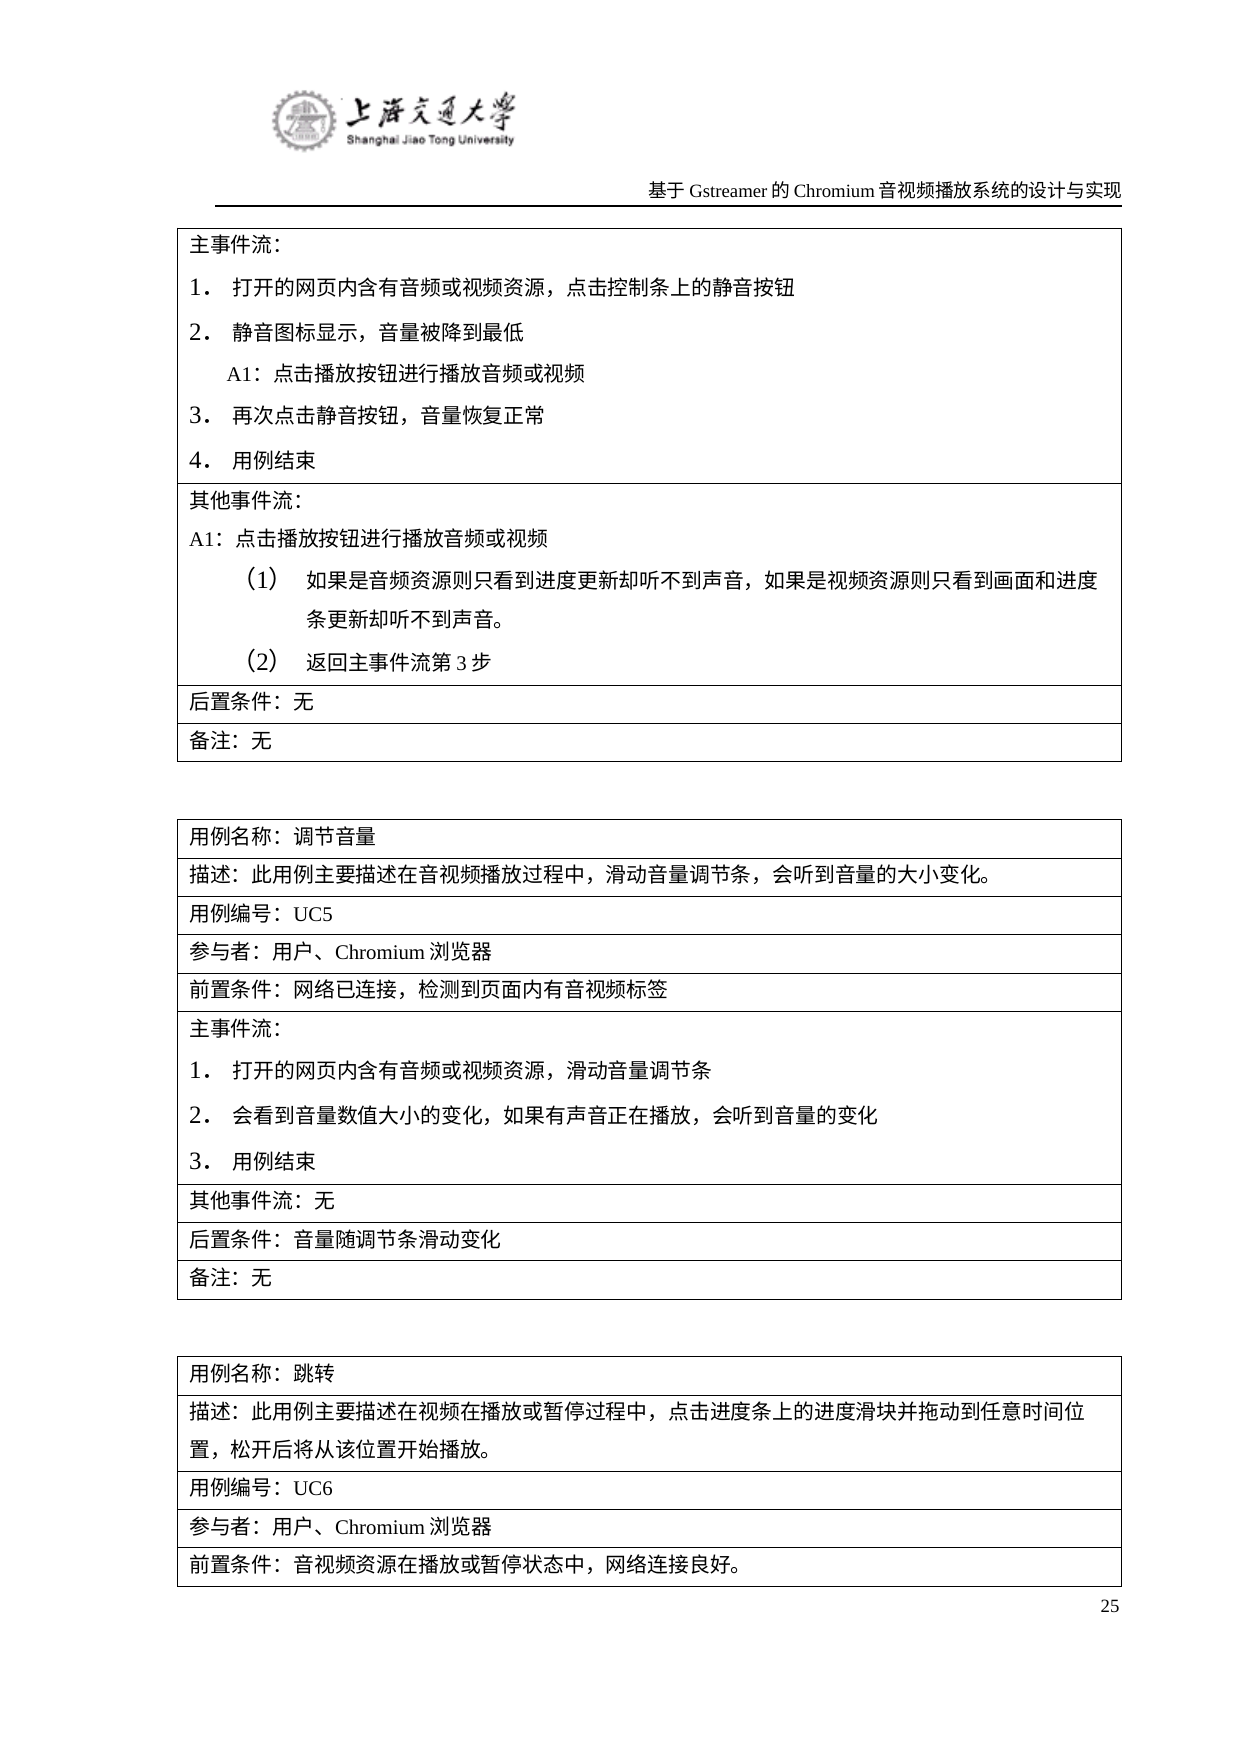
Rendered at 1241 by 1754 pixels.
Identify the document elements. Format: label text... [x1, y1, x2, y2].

table_cell 参与者：用户、Chromium浏览器 [178, 1510, 1121, 1547]
table_cell 前置条件：网络已连接，检测到页面内有音视频标签 [178, 974, 1121, 1011]
table_cell 用例编号：UC5 [178, 897, 1121, 934]
table_header 用例名称：跳转 [178, 1357, 1121, 1394]
table_cell 前置条件：音视频资源在播放或暂停状态中，网络连接良好。 [178, 1548, 1121, 1586]
table_cell 后置条件：无 [178, 686, 1121, 723]
table_cell 描述：此用例主要描述在视频在播放或暂停过程中，点击进度条上的进度滑块并拖动到任意时间位置，松开后将从该位置开始播放。 [178, 1396, 1121, 1471]
table_cell 用例编号：UC6 [178, 1472, 1121, 1509]
table_cell 其他事件流： A1：点击播放按钮进行播放音频或视频 如果是音频资源则只看到进度更新却听不到声音，如果是视频资源则只看到画面和进度条更新却听不到声音。 返回主事件流第3步 [178, 484, 1121, 684]
table_cell 描述：此用例主要描述在音视频播放过程中，滑动音量调节条，会听到音量的大小变化。 [178, 859, 1121, 896]
table_cell 主事件流： 打开的网页内含有音频或视频资源，点击控制条上的静音按钮 静音图标显示，音量被降到最低 A1：点击播放按钮进行播放音频或视频 再次点击静音按钮，音量恢复正常 用例结束 [178, 229, 1121, 483]
table_cell 后置条件：音量随调节条滑动变化 [178, 1223, 1121, 1260]
table_cell 备注：无 [178, 724, 1121, 761]
table_header 用例名称：调节音量 [178, 820, 1121, 857]
picture [252, 73, 531, 156]
table_cell 其他事件流：无 [178, 1185, 1121, 1222]
table_cell 主事件流： 打开的网页内含有音频或视频资源，滑动音量调节条 会看到音量数值大小的变化，如果有声音正在播放，会听到音量的变化 用例结束 [178, 1012, 1121, 1183]
table_cell 参与者：用户、Chromium浏览器 [178, 935, 1121, 972]
table_cell 备注：无 [178, 1261, 1121, 1298]
